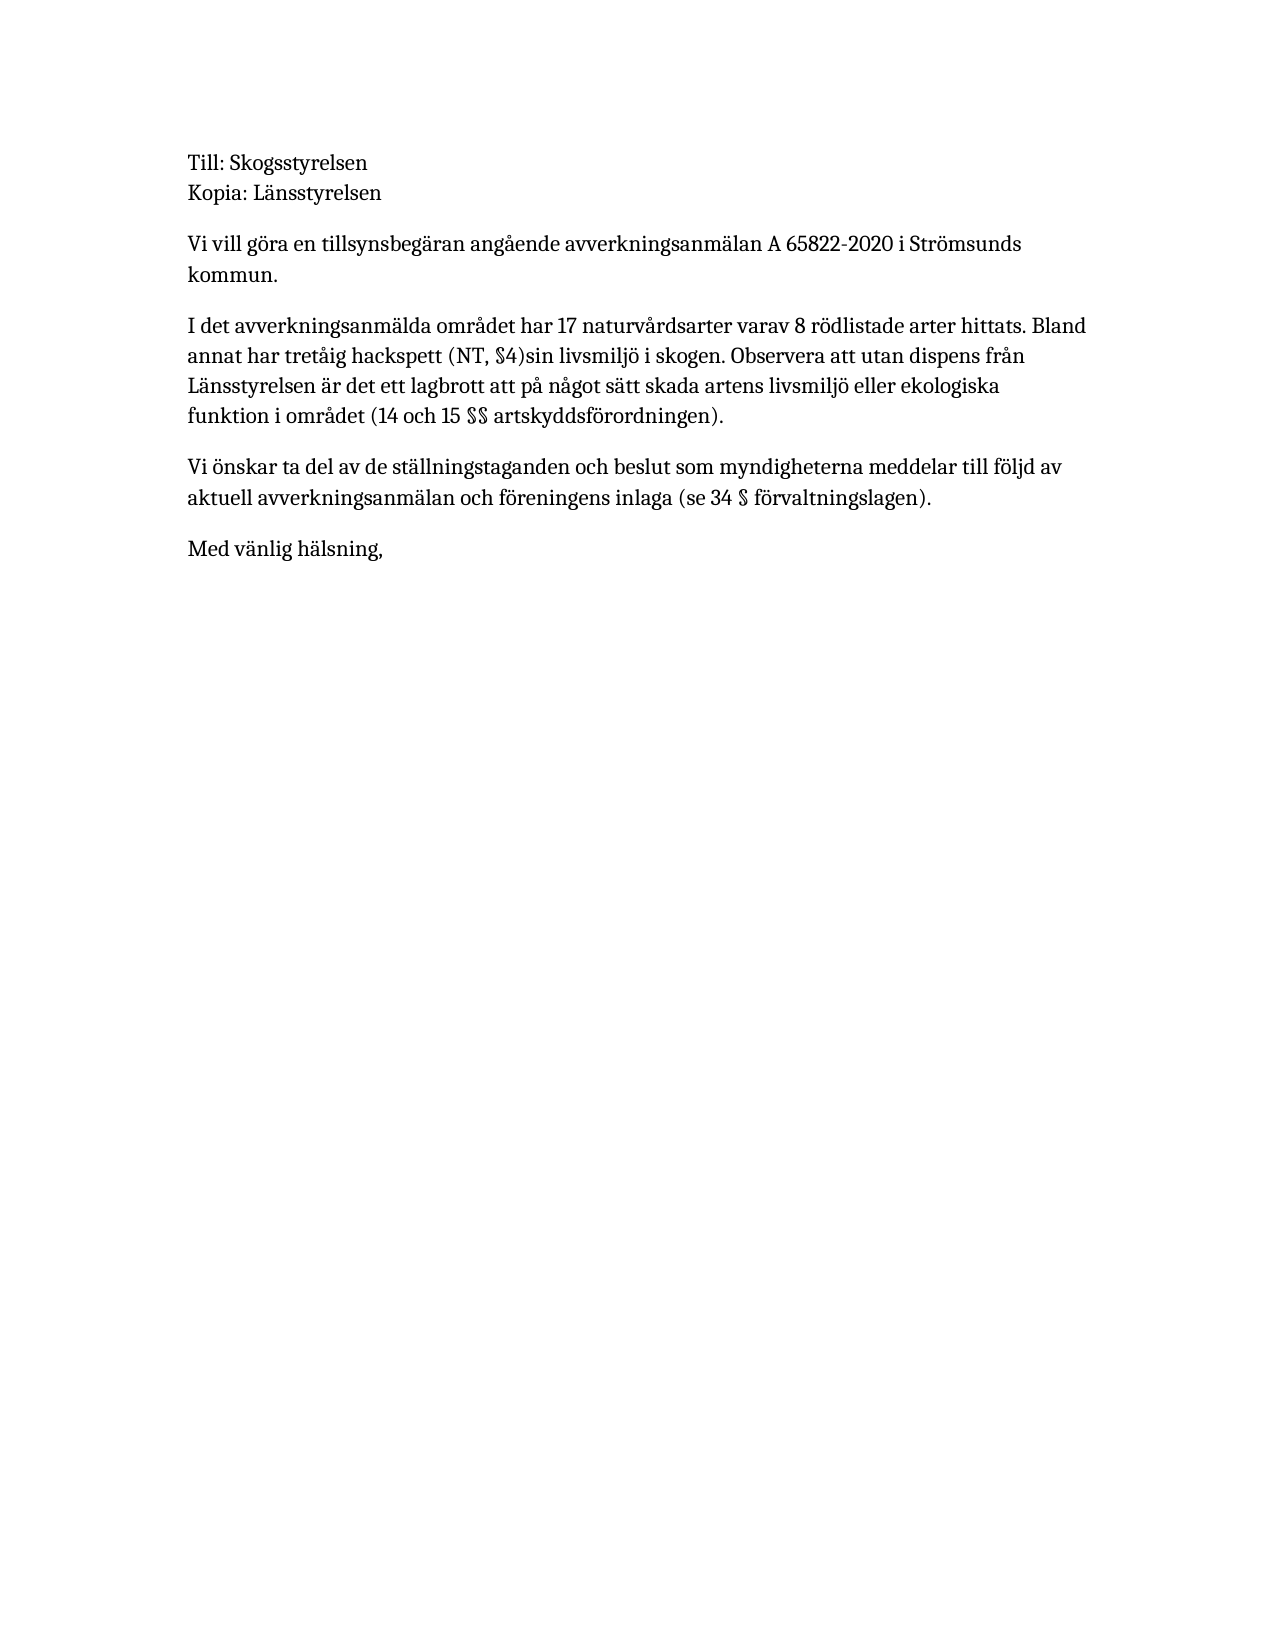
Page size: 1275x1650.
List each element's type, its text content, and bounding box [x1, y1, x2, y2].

text I det avverkningsanmälda området har 17 naturvårdsarter varav 8 rödlistade arter hittats. Bland annat har tretåig hackspett (NT, §4)sin livsmiljö i skogen. Observera att utan dispens från Länsstyrelsen är det ett lagbrott att på något sätt skada artens livsmiljö eller ekologiska funktion i området (14 och 15 §§ artskyddsförordningen). [187, 312, 1087, 429]
text Vi önskar ta del av de ställningstaganden och beslut som myndigheterna meddelar till följd av aktuell avverkningsanmälan och föreningens inlaga (se 34 § förvaltningslagen). [187, 454, 1087, 511]
text Vi vill göra en tillsynsbegäran angående avverkningsanmälan A 65822-2020 i Strömsunds kommun. [187, 231, 1087, 288]
text Till: Skogsstyrelsen Kopia: Länsstyrelsen [187, 150, 1087, 207]
text Med vänlig hälsning, [187, 535, 1087, 592]
